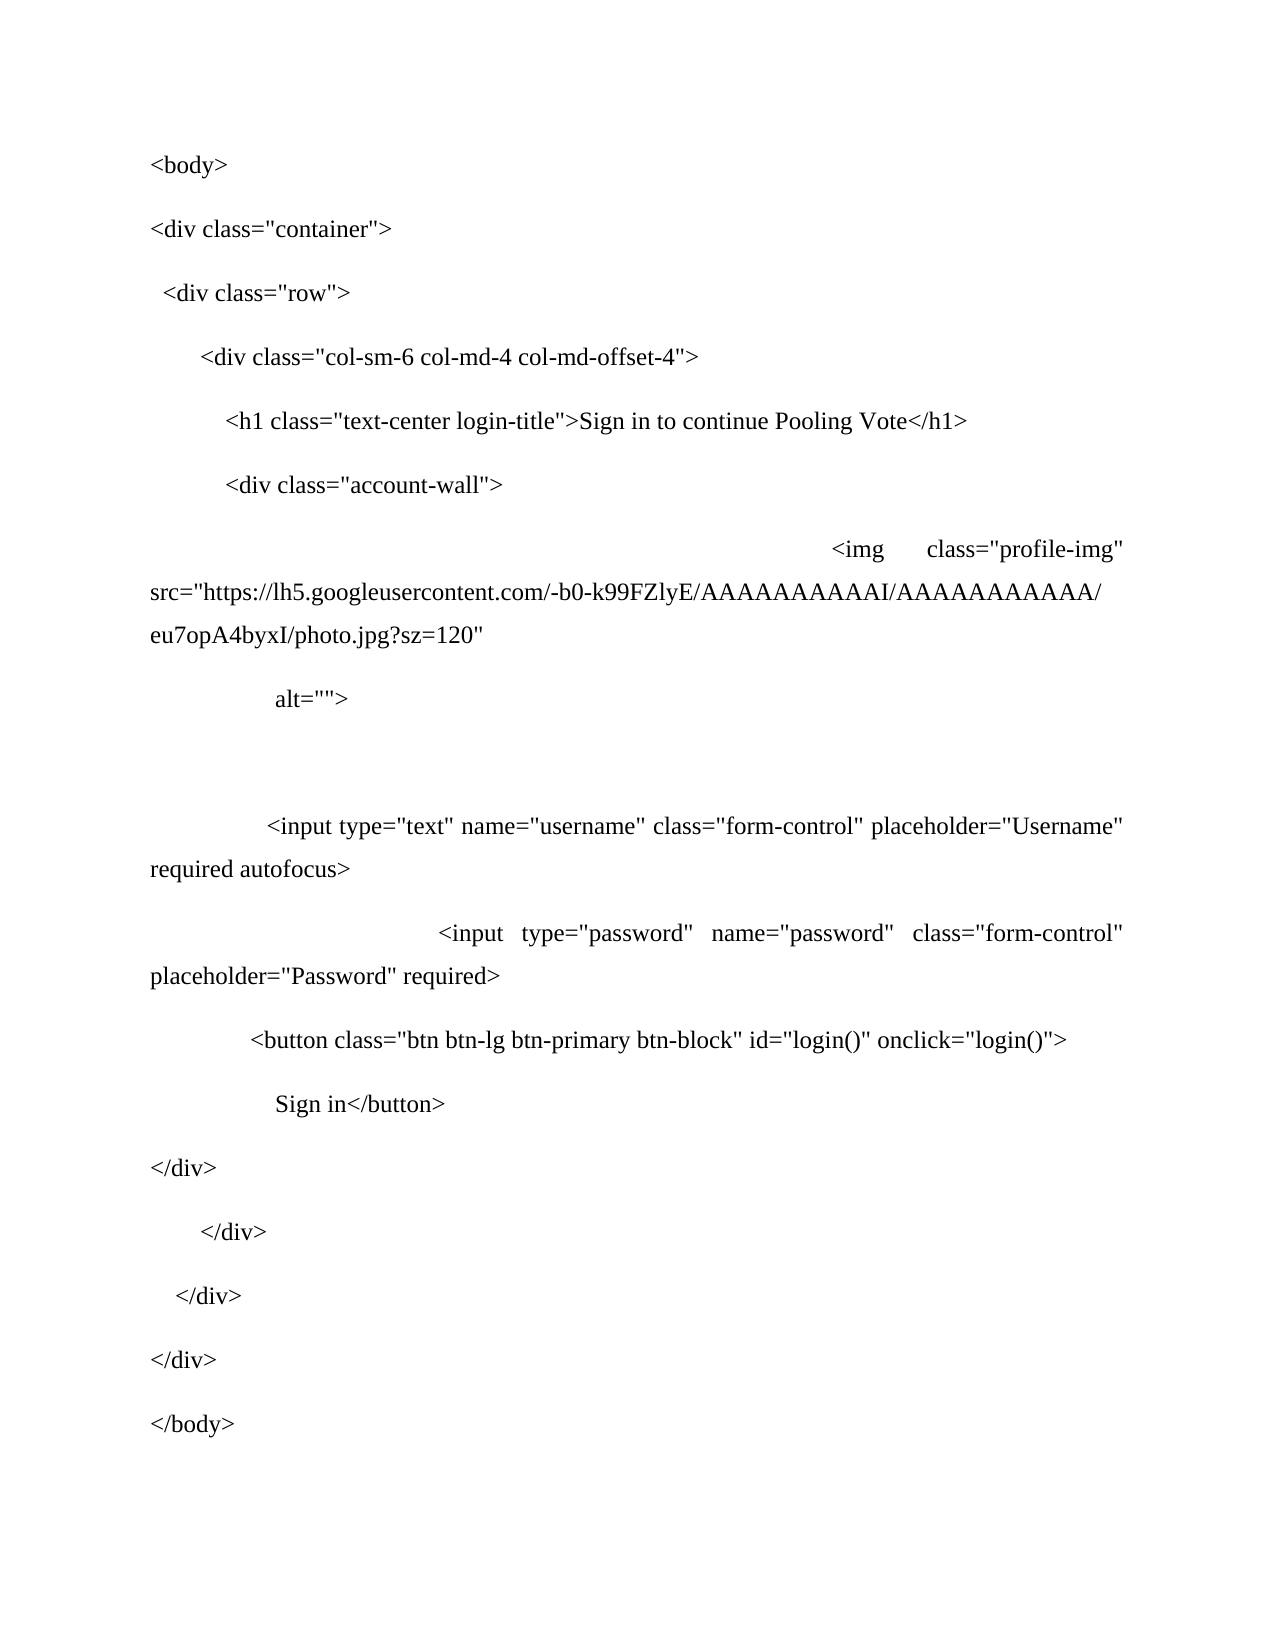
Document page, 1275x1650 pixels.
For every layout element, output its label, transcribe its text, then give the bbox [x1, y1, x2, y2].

text <button class="btn btn-lg btn-primary btn-block" id="login()" onclick="login()"> [150, 1025, 1125, 1054]
text <input type="text" name="username" class="form-control" placeholder="Username" required autofocus> [150, 811, 1125, 883]
text <div class="row"> [150, 278, 1125, 307]
text </body> [150, 1409, 1125, 1437]
text <div class="account-wall"> [150, 470, 1125, 498]
text </div> [150, 1153, 1125, 1182]
text <img class="profile-img" src="https://lh5.googleusercontent.com/-b0-k99FZlyE/AAAAAAAAAAI/AAAAAAAAAAA/eu7opA4byxI/photo.jpg?sz=120" [150, 534, 1125, 649]
text alt=""> [150, 684, 1125, 713]
text <div class="col-sm-6 col-md-4 col-md-offset-4"> [150, 342, 1125, 371]
text </div> [150, 1345, 1125, 1373]
text </div> [150, 1217, 1125, 1246]
text <body> [150, 150, 1125, 179]
text <h1 class="text-center login-title">Sign in to continue Pooling Vote</h1> [150, 406, 1125, 434]
text Sign in</button> [150, 1089, 1125, 1118]
text </div> [150, 1281, 1125, 1309]
text <div class="container"> [150, 214, 1125, 243]
text <input type="password" name="password" class="form-control" placeholder="Password" required> [150, 918, 1125, 990]
